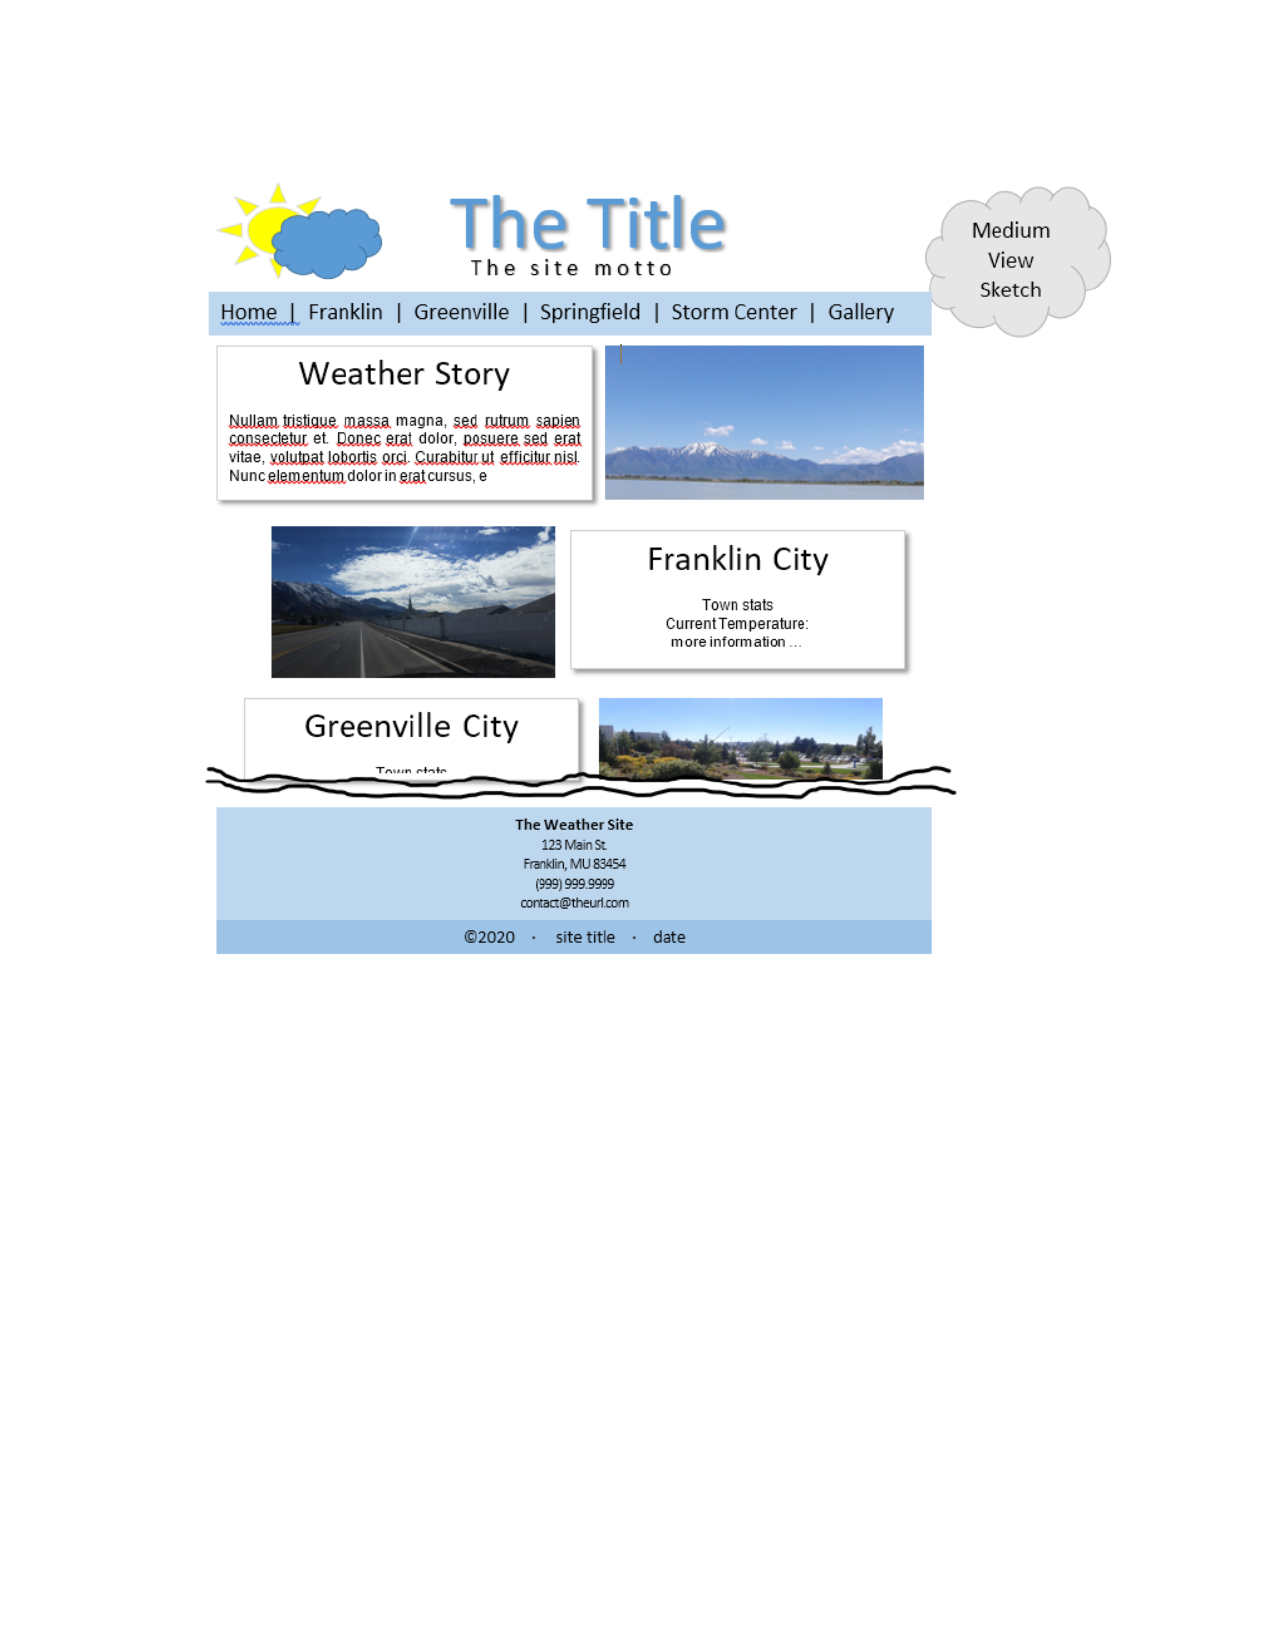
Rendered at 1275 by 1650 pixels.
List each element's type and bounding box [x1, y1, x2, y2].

picture [150, 150, 1125, 992]
